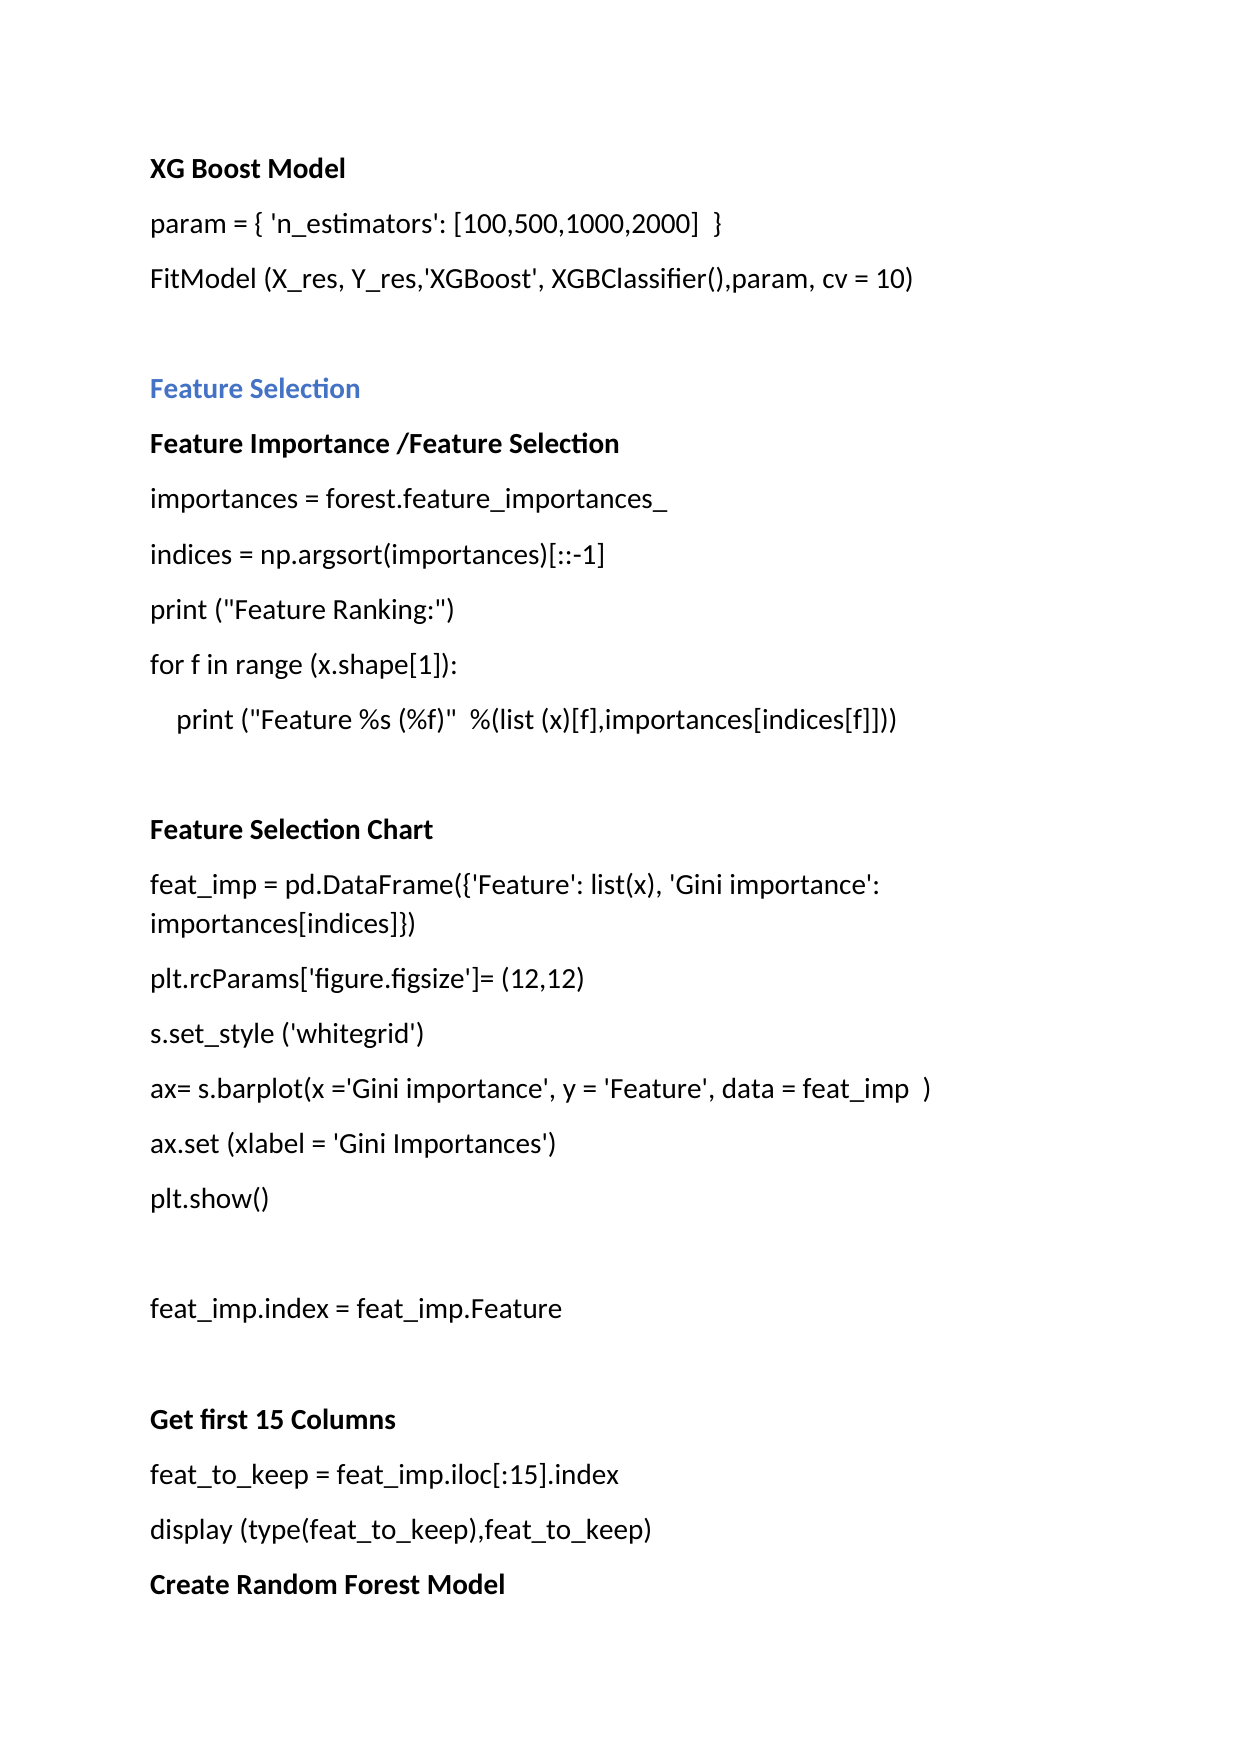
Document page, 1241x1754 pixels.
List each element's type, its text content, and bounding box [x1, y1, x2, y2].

text plt.show() [150, 1180, 1090, 1216]
text display (type(feat_to_keep),feat_to_keep) [150, 1511, 1090, 1547]
text Feature Selection [150, 370, 1090, 406]
text FitModel (X_res, Y_res,'XGBoost', XGBClassifier(),param, cv = 10) [150, 260, 1090, 296]
text feat_imp = pd.DataFrame({'Feature': list(x), 'Gini importance': importances[indices]}) [150, 866, 1090, 940]
text ax= s.barplot(x ='Gini importance', y = 'Feature', data = feat_imp ) [150, 1070, 1090, 1106]
text Feature Importance /Feature Selection [150, 426, 1090, 461]
text Feature Selection Chart [150, 811, 1090, 847]
text Get first 15 Columns [150, 1401, 1090, 1436]
text print ("Feature %s (%f)" %(list (x)[f],importances[indices[f]])) [150, 701, 1090, 737]
text Create Random Forest Model [150, 1566, 1090, 1602]
text ax.set (xlabel = 'Gini Importances') [150, 1125, 1090, 1161]
text feat_imp.index = feat_imp.Feature [150, 1291, 1090, 1326]
text param = { 'n_estimators': [100,500,1000,2000] } [150, 205, 1090, 241]
text importances = forest.feature_importances_ [150, 481, 1090, 516]
text s.set_style ('whitegrid') [150, 1015, 1090, 1051]
text XG Boost Model [150, 150, 1090, 186]
text feat_to_keep = feat_imp.iloc[:15].index [150, 1456, 1090, 1491]
text plt.rcParams['figure.figsize']= (12,12) [150, 960, 1090, 996]
text indices = np.argsort(importances)[::-1] [150, 536, 1090, 571]
text for f in range (x.shape[1]): [150, 646, 1090, 682]
text print ("Feature Ranking:") [150, 591, 1090, 626]
